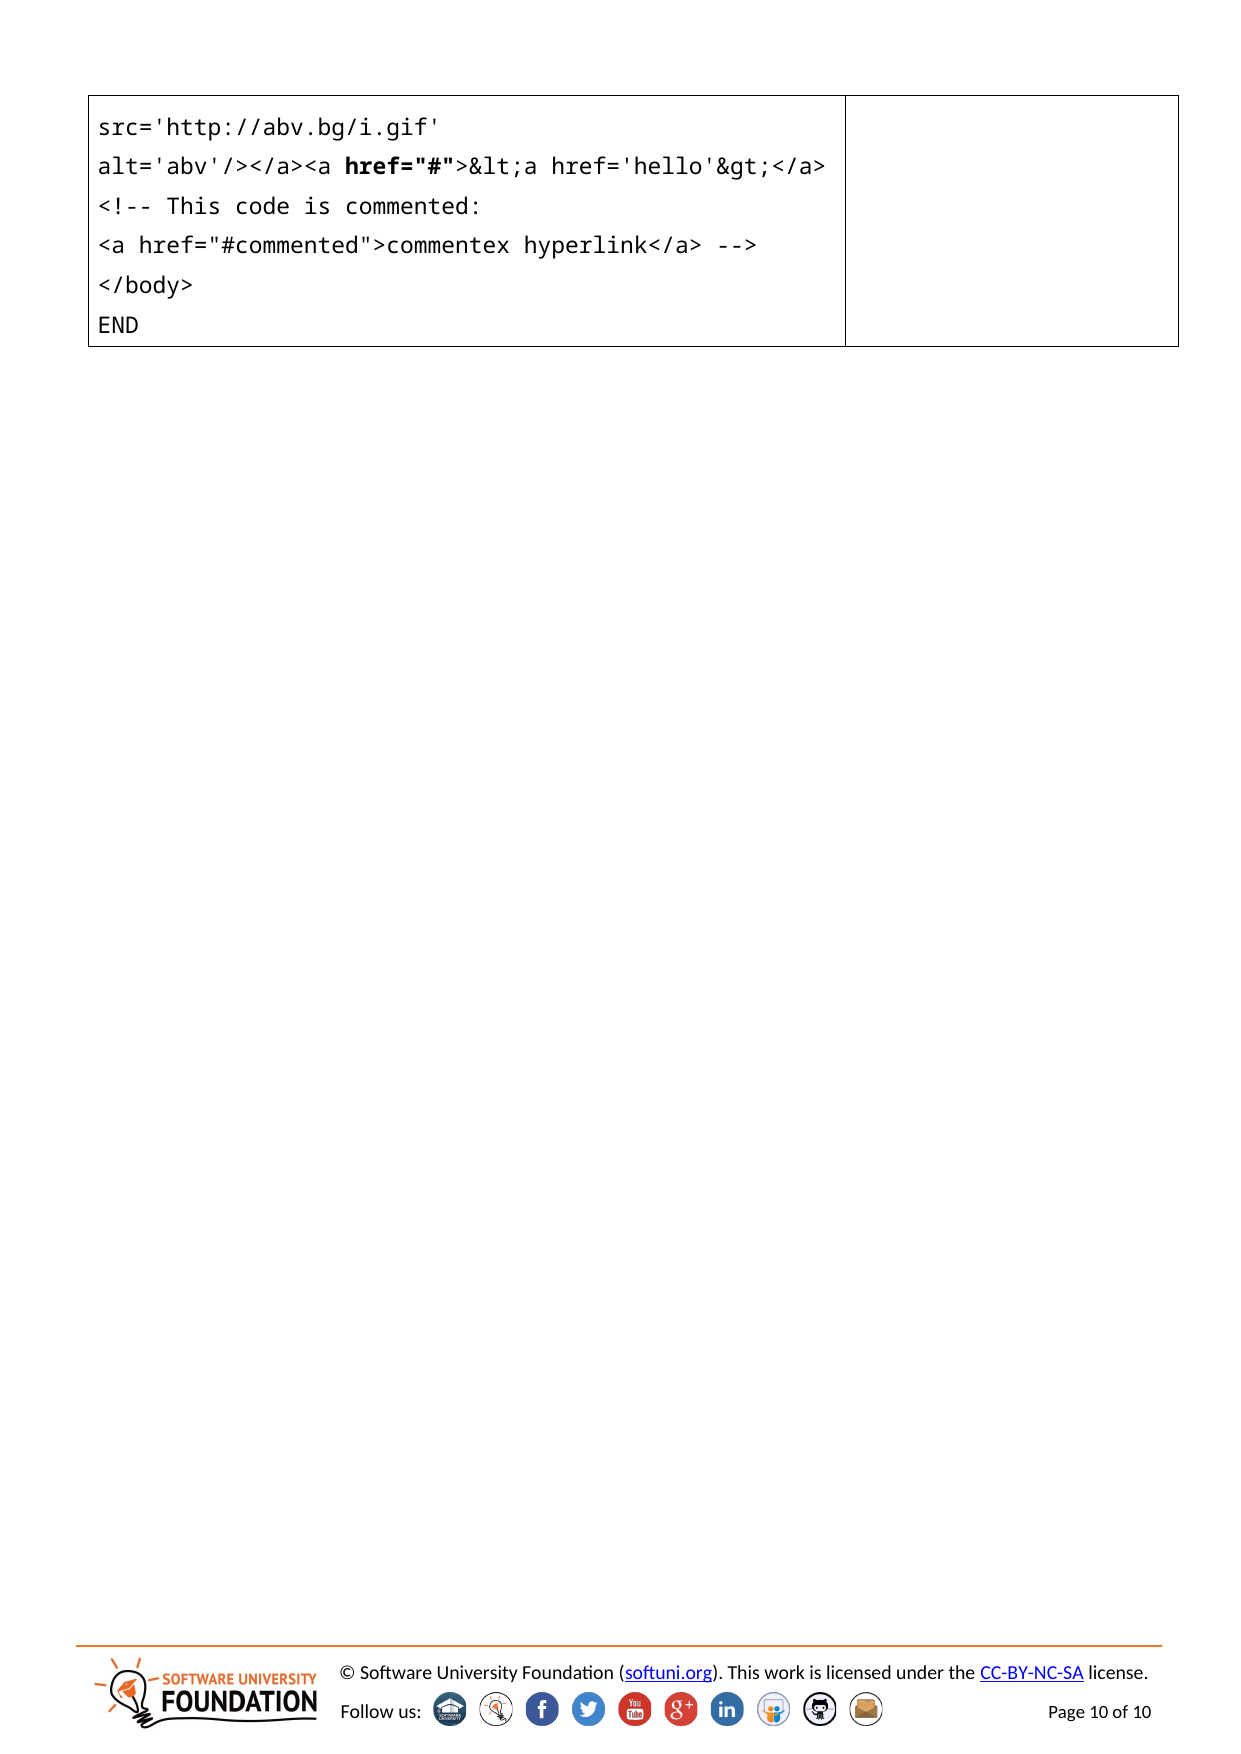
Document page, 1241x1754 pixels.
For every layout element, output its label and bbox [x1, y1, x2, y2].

picture [572, 1692, 605, 1726]
picture [710, 1692, 744, 1726]
picture [664, 1692, 698, 1726]
picture [93, 1656, 317, 1729]
picture [618, 1692, 652, 1726]
picture [479, 1692, 513, 1726]
table_cell [89, 96, 845, 346]
table_cell [846, 96, 1178, 346]
picture [757, 1692, 790, 1726]
picture [433, 1692, 467, 1726]
picture [525, 1692, 559, 1726]
picture [849, 1692, 883, 1726]
picture [803, 1692, 837, 1726]
